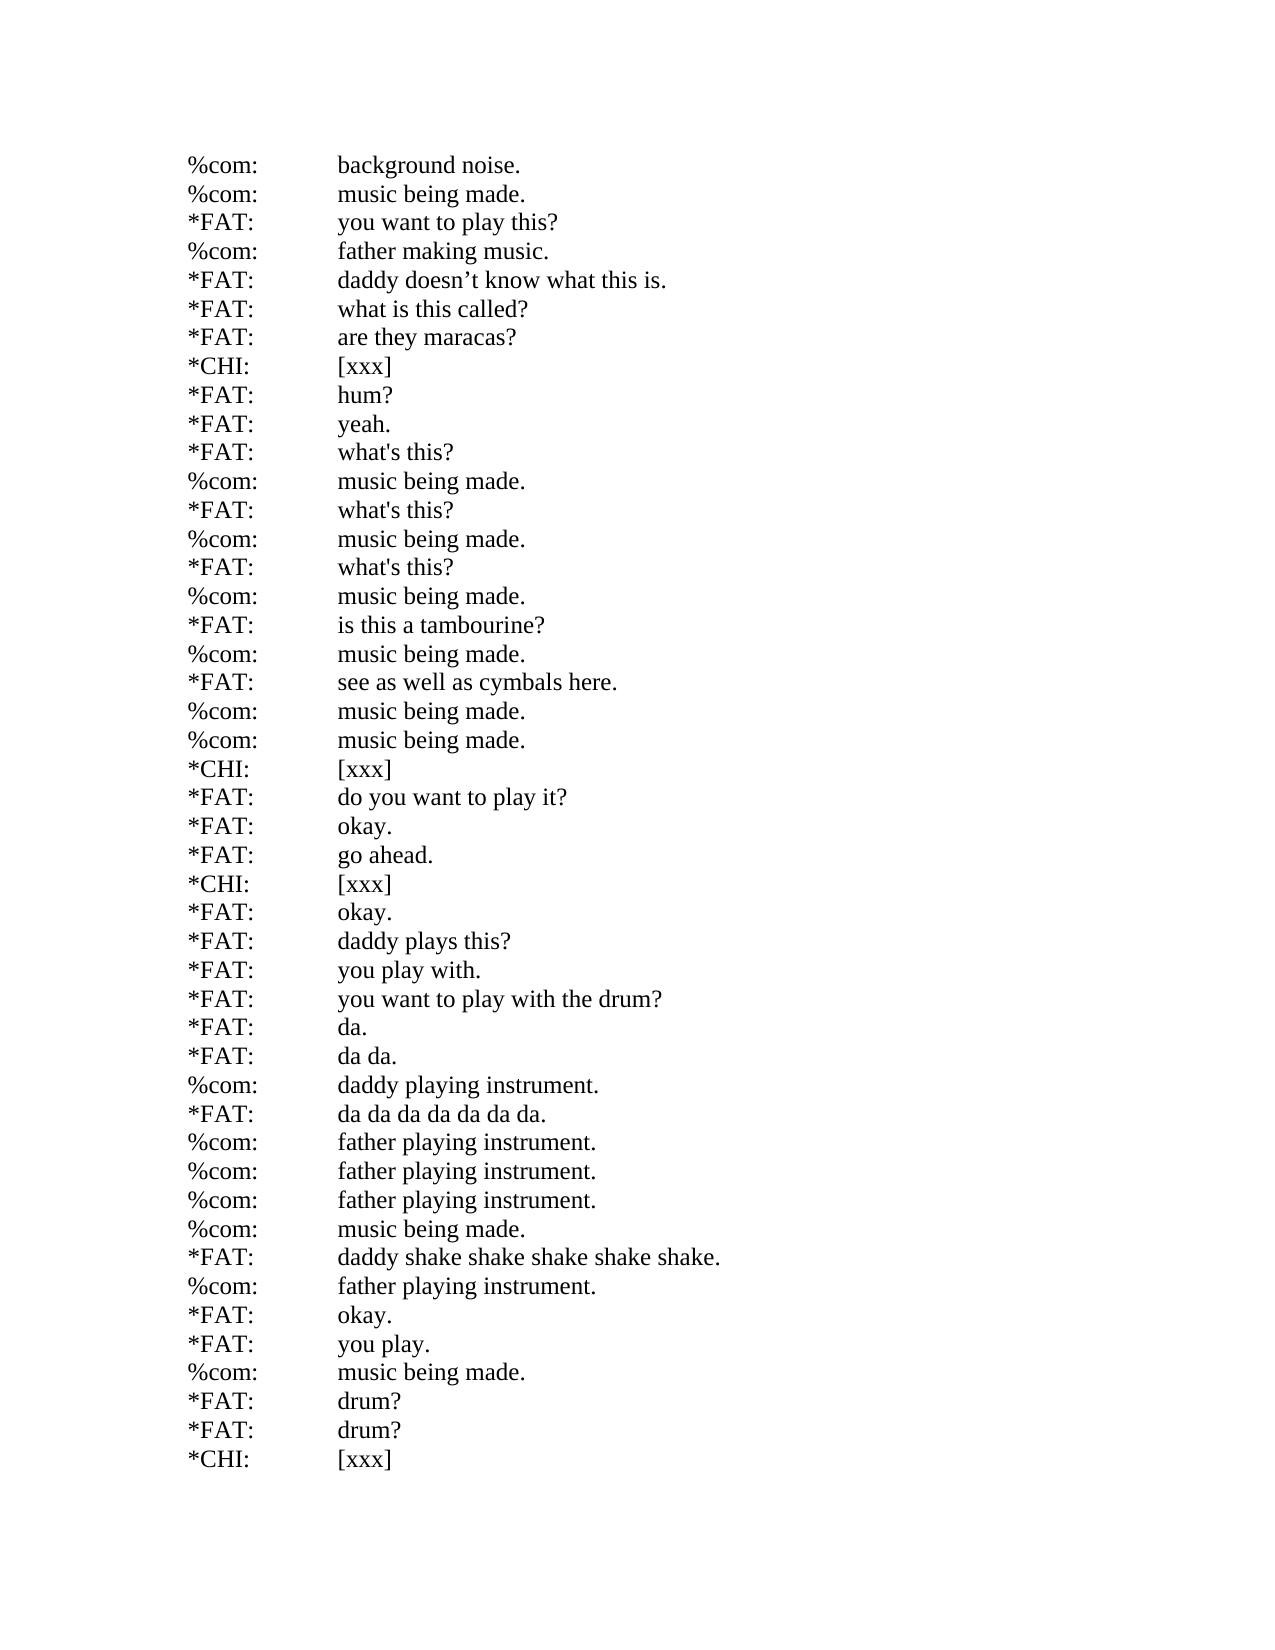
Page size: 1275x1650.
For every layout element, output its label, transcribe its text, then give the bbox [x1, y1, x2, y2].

text %com: music being made. [187, 466, 1087, 495]
text %com: music being made. [187, 1357, 1087, 1386]
text *FAT: da da da da da da da. [187, 1099, 1087, 1127]
text %com: daddy playing instrument. [187, 1070, 1087, 1099]
text %com: music being made. [187, 725, 1087, 754]
text *FAT: drum? [187, 1415, 1087, 1444]
text *FAT: is this a tambourine? [187, 610, 1087, 639]
text %com: father making music. [187, 236, 1087, 265]
text *FAT: da. [187, 1012, 1087, 1041]
text %com: music being made. [187, 524, 1087, 552]
text %com: music being made. [187, 639, 1087, 667]
text *FAT: what is this called? [187, 294, 1087, 322]
text %com: father playing instrument. [187, 1127, 1087, 1156]
text *FAT: daddy doesn’t know what this is. [187, 265, 1087, 294]
text *FAT: daddy shake shake shake shake shake. [187, 1242, 1087, 1271]
text *FAT: see as well as cymbals here. [187, 667, 1087, 696]
text *FAT: what's this? [187, 437, 1087, 466]
text *FAT: are they maracas? [187, 322, 1087, 351]
text *FAT: da da. [187, 1041, 1087, 1070]
text *FAT: drum? [187, 1386, 1087, 1415]
text *FAT: what's this? [187, 495, 1087, 524]
text *FAT: okay. [187, 811, 1087, 840]
text *CHI: [xxx] [187, 754, 1087, 782]
text *CHI: [xxx] [187, 1444, 1087, 1472]
text *FAT: you want to play with the drum? [187, 984, 1087, 1012]
text *FAT: daddy plays this? [187, 926, 1087, 955]
text *FAT: what's this? [187, 552, 1087, 581]
text %com: music being made. [187, 696, 1087, 725]
text %com: father playing instrument. [187, 1185, 1087, 1214]
text *FAT: you want to play this? [187, 207, 1087, 236]
text %com: father playing instrument. [187, 1156, 1087, 1185]
text %com: music being made. [187, 1214, 1087, 1242]
text *FAT: okay. [187, 1300, 1087, 1329]
text *FAT: hum? [187, 380, 1087, 409]
text %com: music being made. [187, 179, 1087, 207]
text %com: father playing instrument. [187, 1271, 1087, 1300]
text %com: background noise. [187, 150, 1087, 179]
text *CHI: [xxx] [187, 351, 1087, 380]
text *CHI: [xxx] [187, 869, 1087, 897]
text *FAT: yeah. [187, 409, 1087, 437]
text *FAT: okay. [187, 897, 1087, 926]
text *FAT: do you want to play it? [187, 782, 1087, 811]
text %com: music being made. [187, 581, 1087, 610]
text *FAT: go ahead. [187, 840, 1087, 869]
text *FAT: you play with. [187, 955, 1087, 984]
text *FAT: you play. [187, 1329, 1087, 1357]
